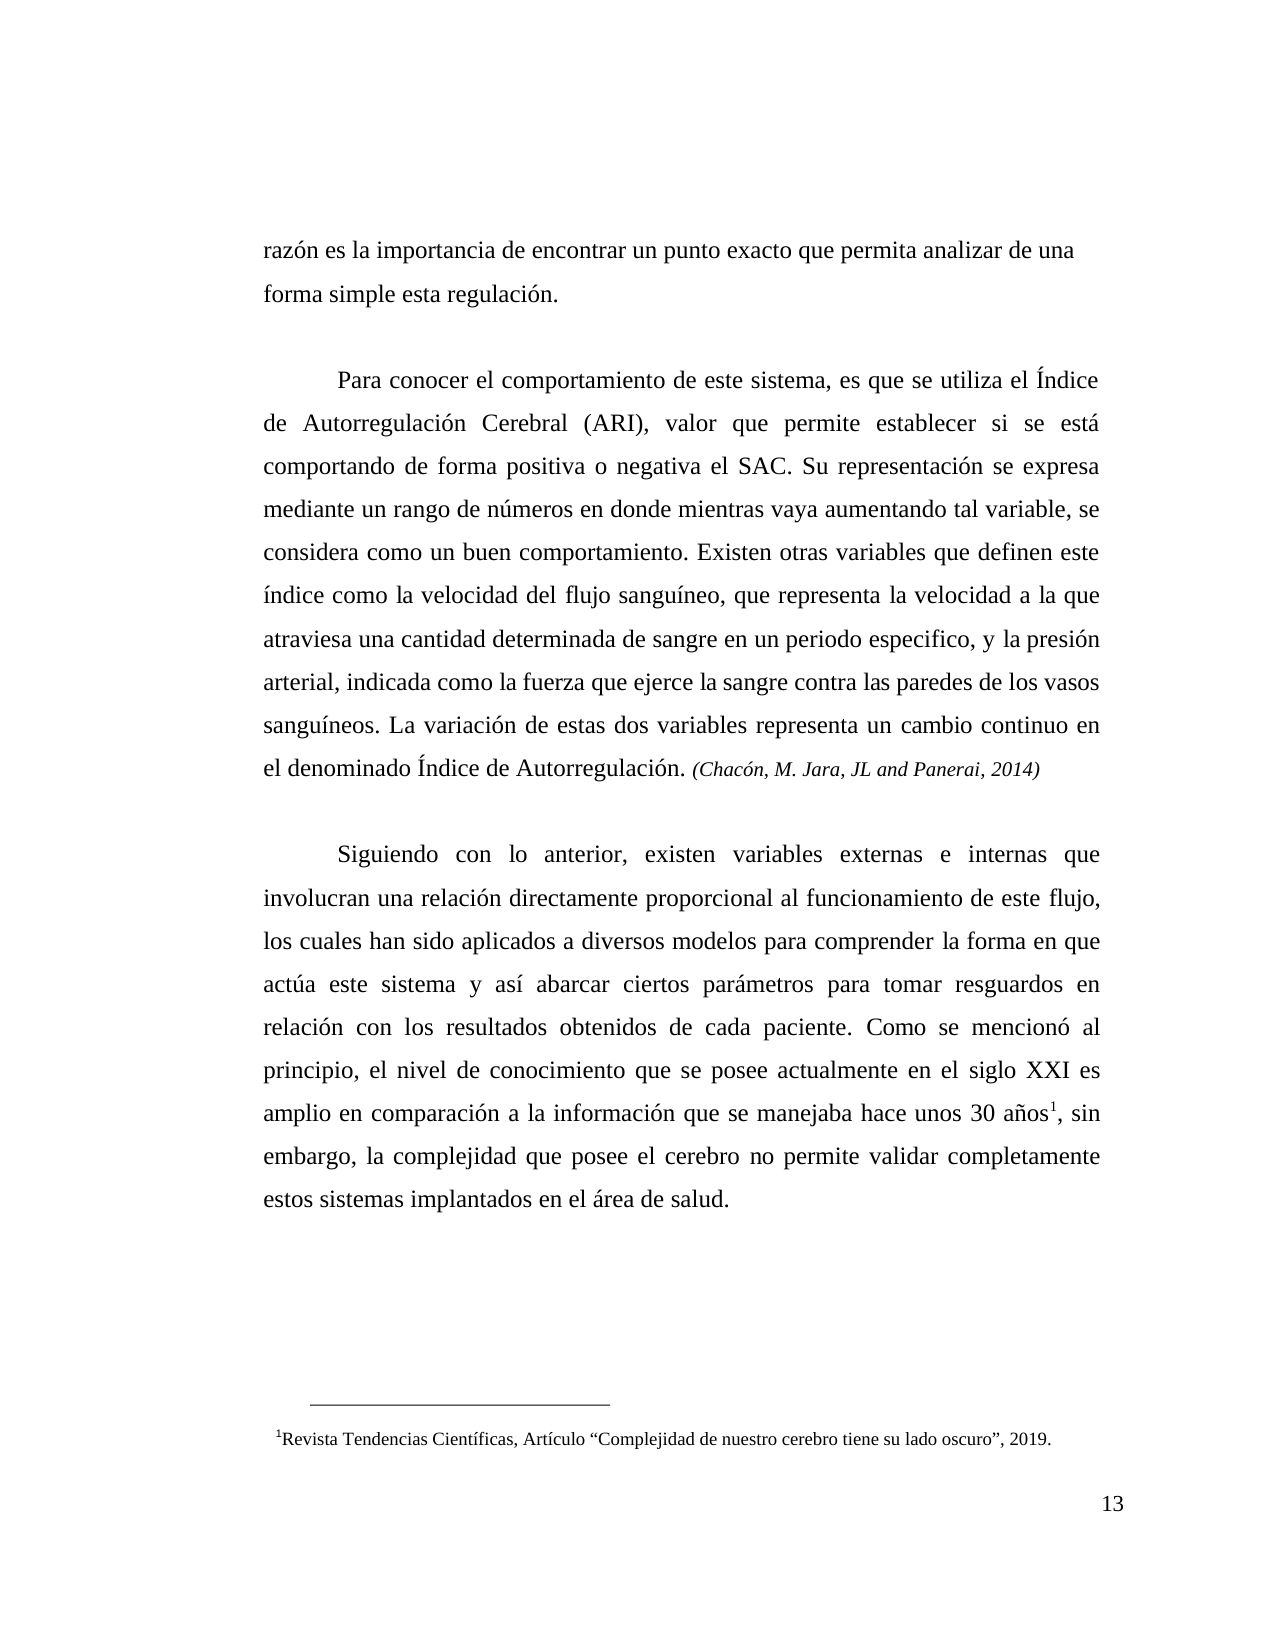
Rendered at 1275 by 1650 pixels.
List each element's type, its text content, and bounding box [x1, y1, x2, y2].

text 1Revista Tendencias Científicas, Artículo “Complejidad de nuestro cerebro tiene su lado oscuro”, 2019. [276, 1428, 1175, 1449]
text razón es la importancia de encontrar un punto exacto que permita analizar de una forma simple esta regulación. [263, 235, 1127, 307]
text Siguiendo con lo anterior, existen variables externas e internas que involucran una relación directamente proporcional al funcionamiento de este flujo, los cuales han sido aplicados a diversos modelos para comprender la forma en que actúa este sistema y así abarcar ciertos parámetros para tomar resguardos en relación con los resultados obtenidos de cada paciente. Como se mencionó al principio, el nivel de conocimiento que se posee actualmente en el siglo XXI es amplio en comparación a la información que se manejaba hace unos 30 años1, sin embargo, la complejidad que posee el cerebro no permite validar completamente estos sistemas implantados en el área de salud. [263, 839, 1101, 1213]
text Para conocer el comportamiento de este sistema, es que se utiliza el Índice de Autorregulación Cerebral (ARI), valor que permite establecer si se está comportando de forma positiva o negativa el SAC. Su representación se expresa mediante un rango de números en donde mientras vaya aumentando tal variable, se considera como un buen comportamiento. Existen otras variables que definen este índice como la velocidad del flujo sanguíneo, que representa la velocidad a la que atraviesa una cantidad determinada de sangre en un periodo especifico, y la presión arterial, indicada como la fuerza que ejerce la sangre contra las paredes de los vasos sanguíneos. La variación de estas dos variables representa un cambio continuo en el denominado Índice de Autorregulación. (Chacón, M. Jara, JL and Panerai, 2014) [263, 365, 1100, 782]
